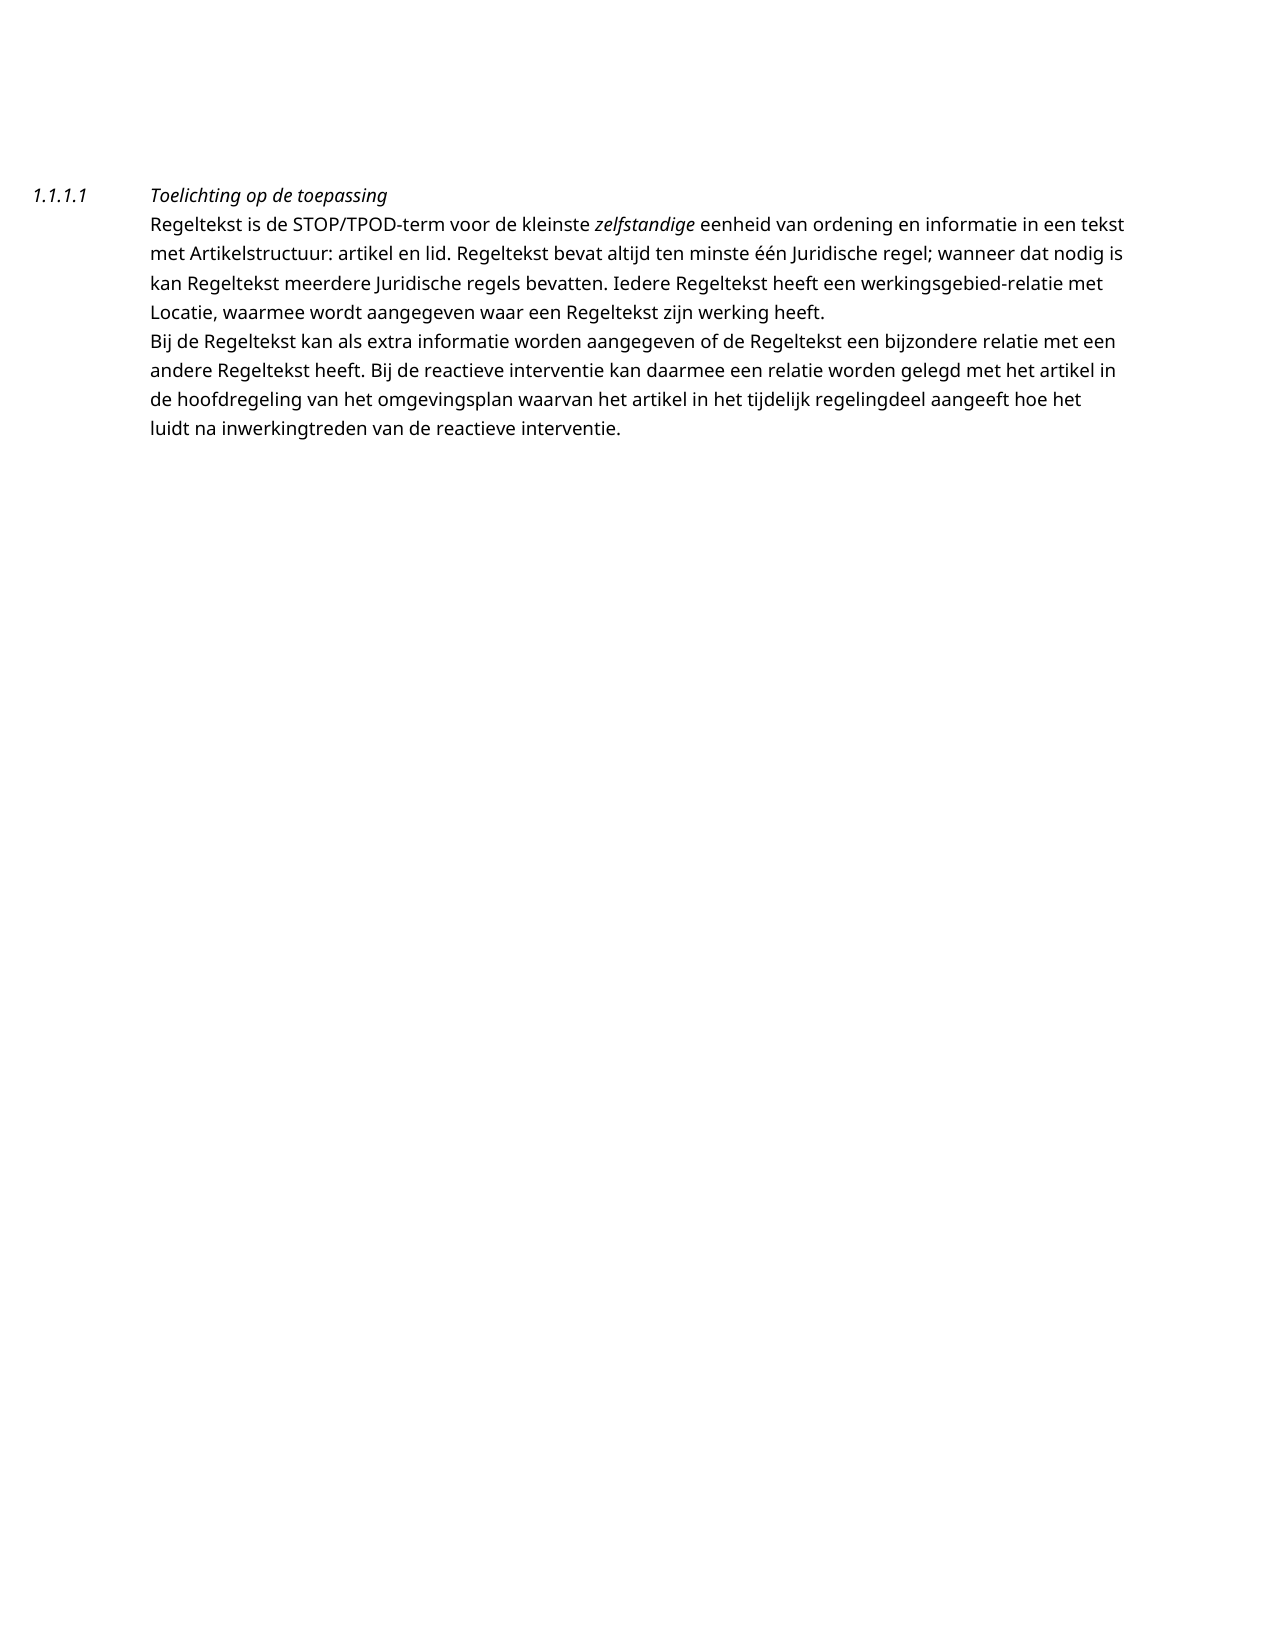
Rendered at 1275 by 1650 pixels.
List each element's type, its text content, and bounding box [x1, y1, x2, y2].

subtitle Toelichting op de toepassing [32, 179, 1125, 208]
text Bij de Regeltekst kan als extra informatie worden aangegeven of de Regeltekst een bijzondere relatie met een andere Regeltekst heeft. Bij de reactieve interventie kan daarmee een relatie worden gelegd met het artikel in de hoofdregeling van het omgevingsplan waarvan het artikel in het tijdelijk regelingdeel aangeeft hoe het luidt na inwerkingtreden van de reactieve interventie. [150, 325, 1125, 442]
text Regeltekst is de STOP/TPOD-term voor de kleinste zelfstandige eenheid van ordening en informatie in een tekst met Artikelstructuur: artikel en lid. Regeltekst bevat altijd ten minste één Juridische regel; wanneer dat nodig is kan Regeltekst meerdere Juridische regels bevatten. Iedere Regeltekst heeft een werkingsgebied-relatie met Locatie, waarmee wordt aangegeven waar een Regeltekst zijn werking heeft. [150, 208, 1125, 325]
